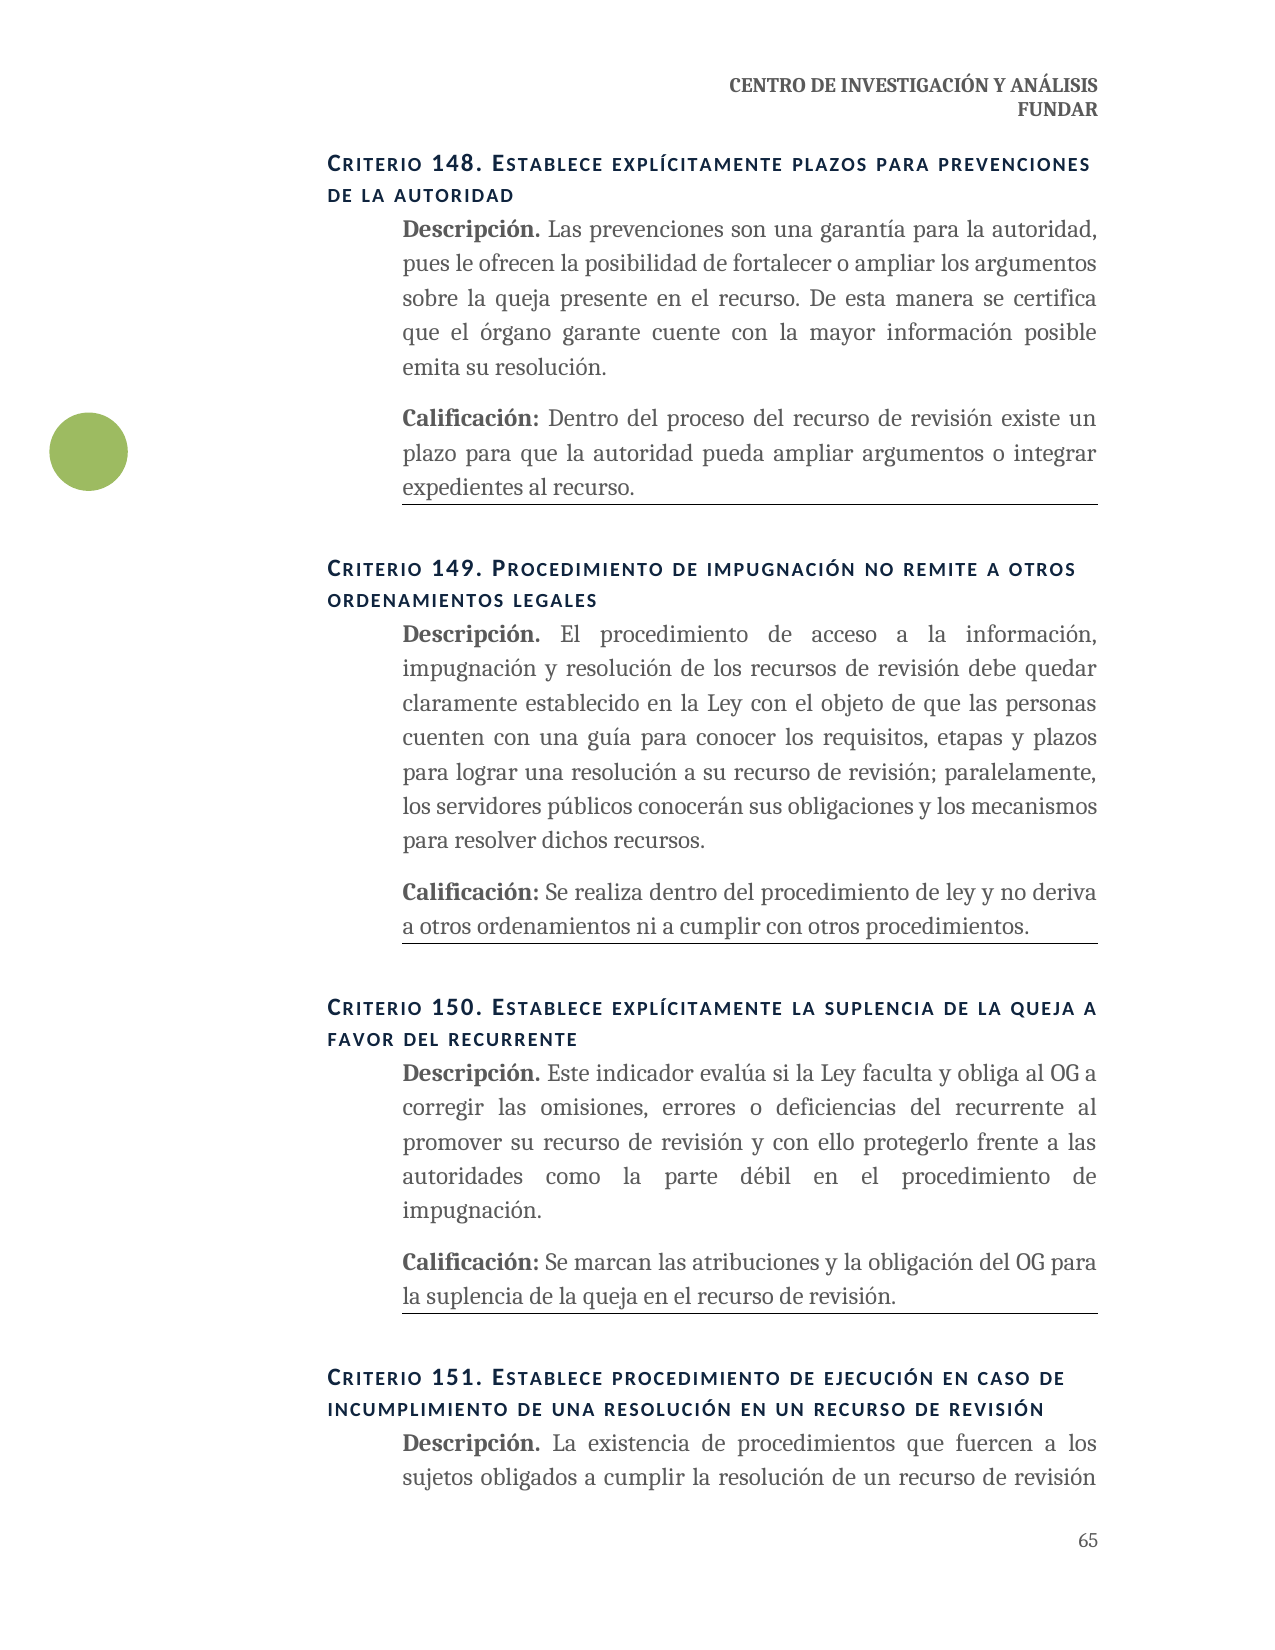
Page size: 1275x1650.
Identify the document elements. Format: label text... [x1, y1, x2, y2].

subtitle Criterio 150. Establece explícitamente la suplencia de la queja a favor del recurrente [327, 991, 1098, 1052]
text Calificación: Se realiza dentro del procedimiento de ley y no deriva a otros ordenamientos ni a cumplir con otros procedimientos. [402, 877, 1098, 943]
subtitle Criterio 148. Establece explícitamente plazos para prevenciones de la autoridad [327, 148, 1098, 209]
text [402, 1429, 1098, 1492]
text Calificación: Se marcan las atribuciones y la obligación del OG para la suplencia de la queja en el recurso de revisión. [402, 1248, 1098, 1313]
text Descripción. El procedimiento de acceso a la información, impugnación y resolución de los recursos de revisión debe quedar claramente establecido en la Ley con el objeto de que las personas cuenten con una guía para conocer los requisitos, etapas y plazos para lograr una resolución a su recurso de revisión; paralelamente, los servidores públicos conocerán sus obligaciones y los mecanismos para resolver dichos recursos. [402, 619, 1098, 855]
text Descripción. Las prevenciones son una garantía para la autoridad, pues le ofrecen la posibilidad de fortalecer o ampliar los argumentos sobre la queja presente en el recurso. De esta manera se certifica que el órgano garante cuente con la mayor información posible emita su resolución. [402, 215, 1098, 382]
subtitle Criterio 149. Procedimiento de impugnación no remite a otros ordenamientos legales [327, 552, 1098, 613]
subtitle Criterio 151. Establece procedimiento de ejecución en caso de incumplimiento de una resolución en un recurso de revisión [327, 1361, 1098, 1422]
text Calificación: Dentro del proceso del recurso de revisión existe un plazo para que la autoridad pueda ampliar argumentos o integrar expedientes al recurso. [402, 404, 1098, 504]
text Descripción. Este indicador evalúa si la Ley faculta y obliga al OG a corregir las omisiones, errores o deficiencias del recurrente al promover su recurso de revisión y con ello protegerlo frente a las autoridades como la parte débil en el procedimiento de impugnación. [402, 1058, 1098, 1225]
